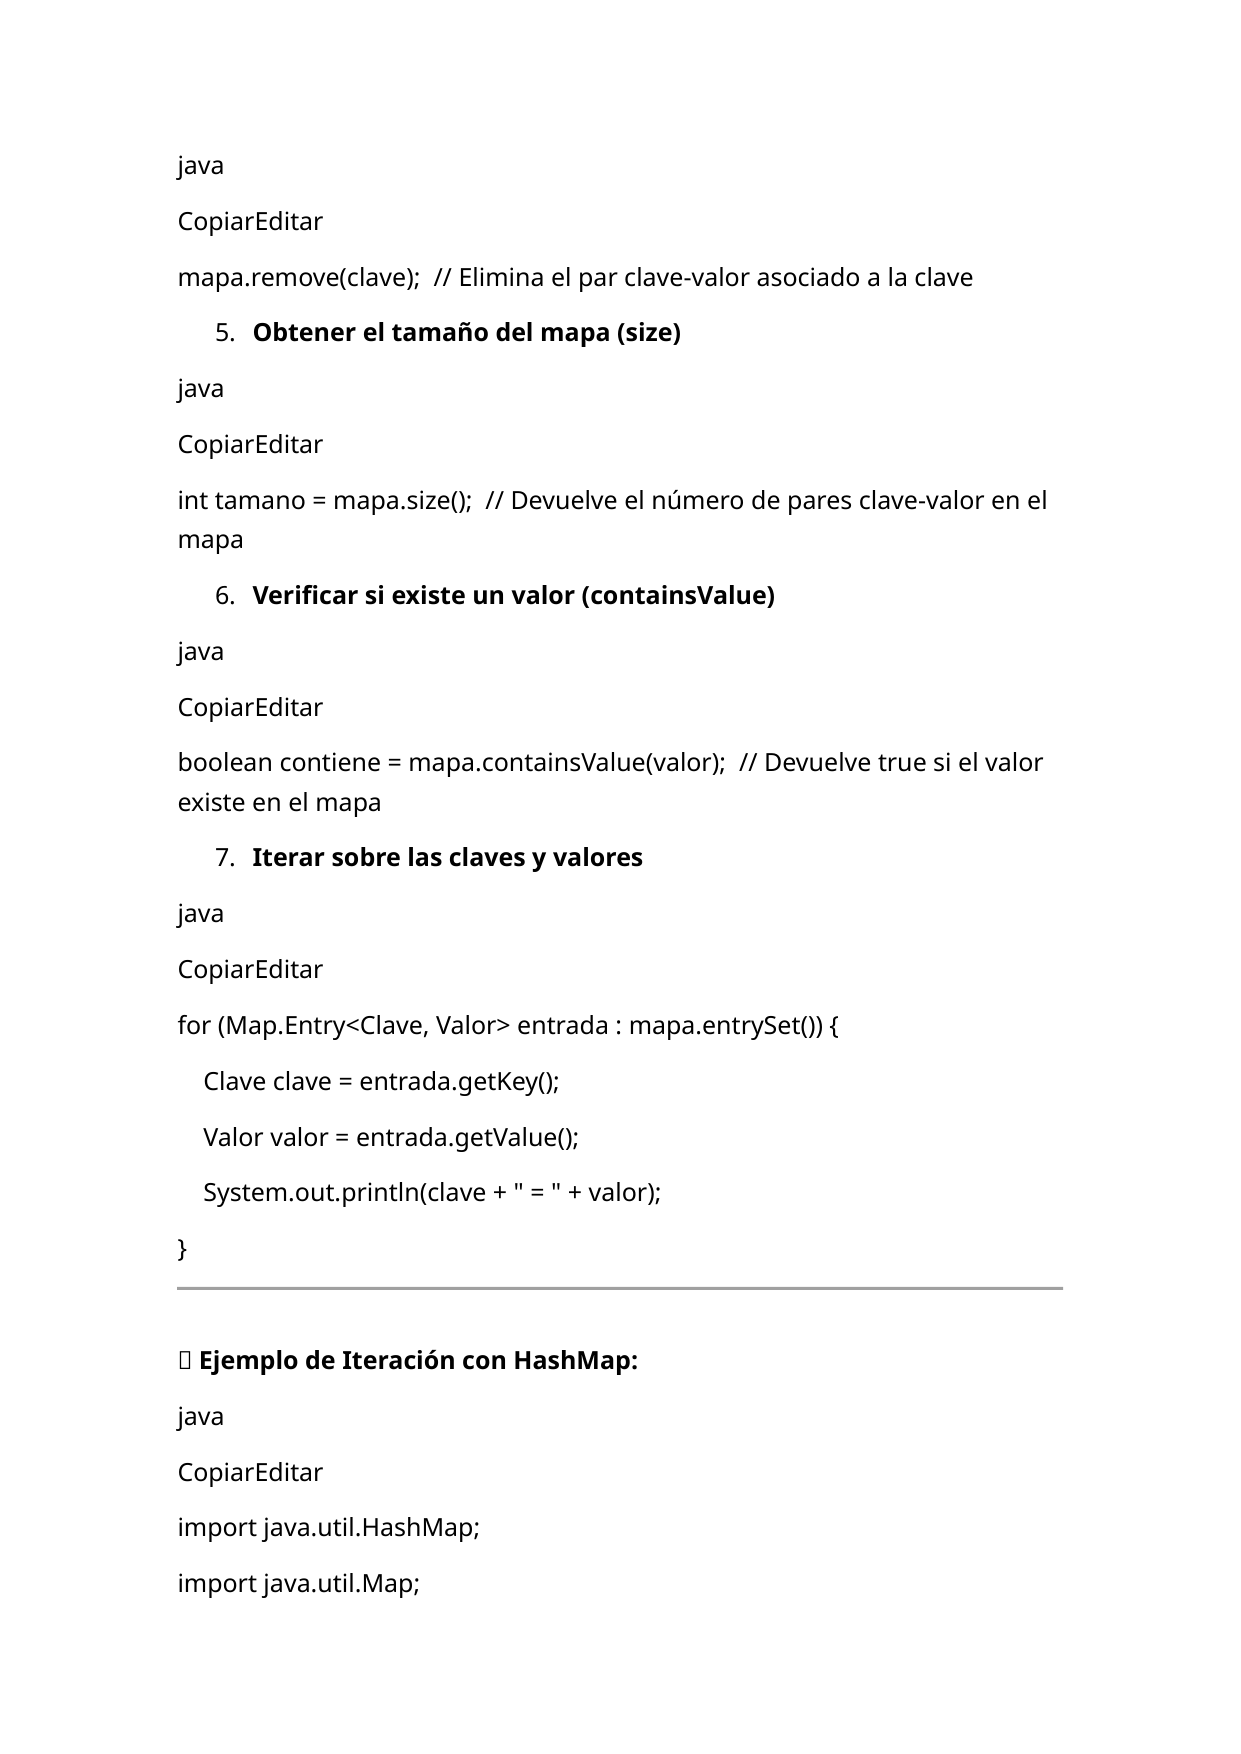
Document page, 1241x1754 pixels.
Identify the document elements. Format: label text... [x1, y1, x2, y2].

text CopiarEditar [177, 689, 1063, 723]
text CopiarEditar [177, 1454, 1063, 1488]
text CopiarEditar [177, 203, 1063, 237]
text java [177, 1398, 1063, 1432]
text mapa.remove(clave); // Elimina el par clave-valor asociado a la clave [177, 259, 1063, 293]
text CopiarEditar [177, 952, 1063, 986]
text for (Map.Entry<Clave, Valor> entrada : mapa.entrySet()) { [177, 1008, 1063, 1042]
text 🔹 Ejemplo de Iteración con HashMap: [177, 1343, 1063, 1377]
text Clave clave = entrada.getKey(); [177, 1063, 1063, 1097]
text CopiarEditar [177, 427, 1063, 461]
text java [177, 896, 1063, 930]
text import java.util.HashMap; [177, 1510, 1063, 1544]
text import java.util.Map; [177, 1566, 1063, 1600]
text System.out.println(clave + " = " + valor); [177, 1175, 1063, 1209]
list Iterar sobre las claves y valores [215, 840, 1063, 874]
list Verificar si existe un valor (containsValue) [215, 578, 1063, 612]
text java [177, 371, 1063, 405]
text boolean contiene = mapa.containsValue(valor); // Devuelve true si el valor existe en el mapa [177, 745, 1063, 818]
text Valor valor = entrada.getValue(); [177, 1119, 1063, 1153]
list Obtener el tamaño del mapa (size) [215, 315, 1063, 349]
text java [177, 633, 1063, 667]
text int tamano = mapa.size(); // Devuelve el número de pares clave-valor en el mapa [177, 483, 1063, 556]
text } [177, 1231, 1063, 1265]
text java [177, 148, 1063, 182]
